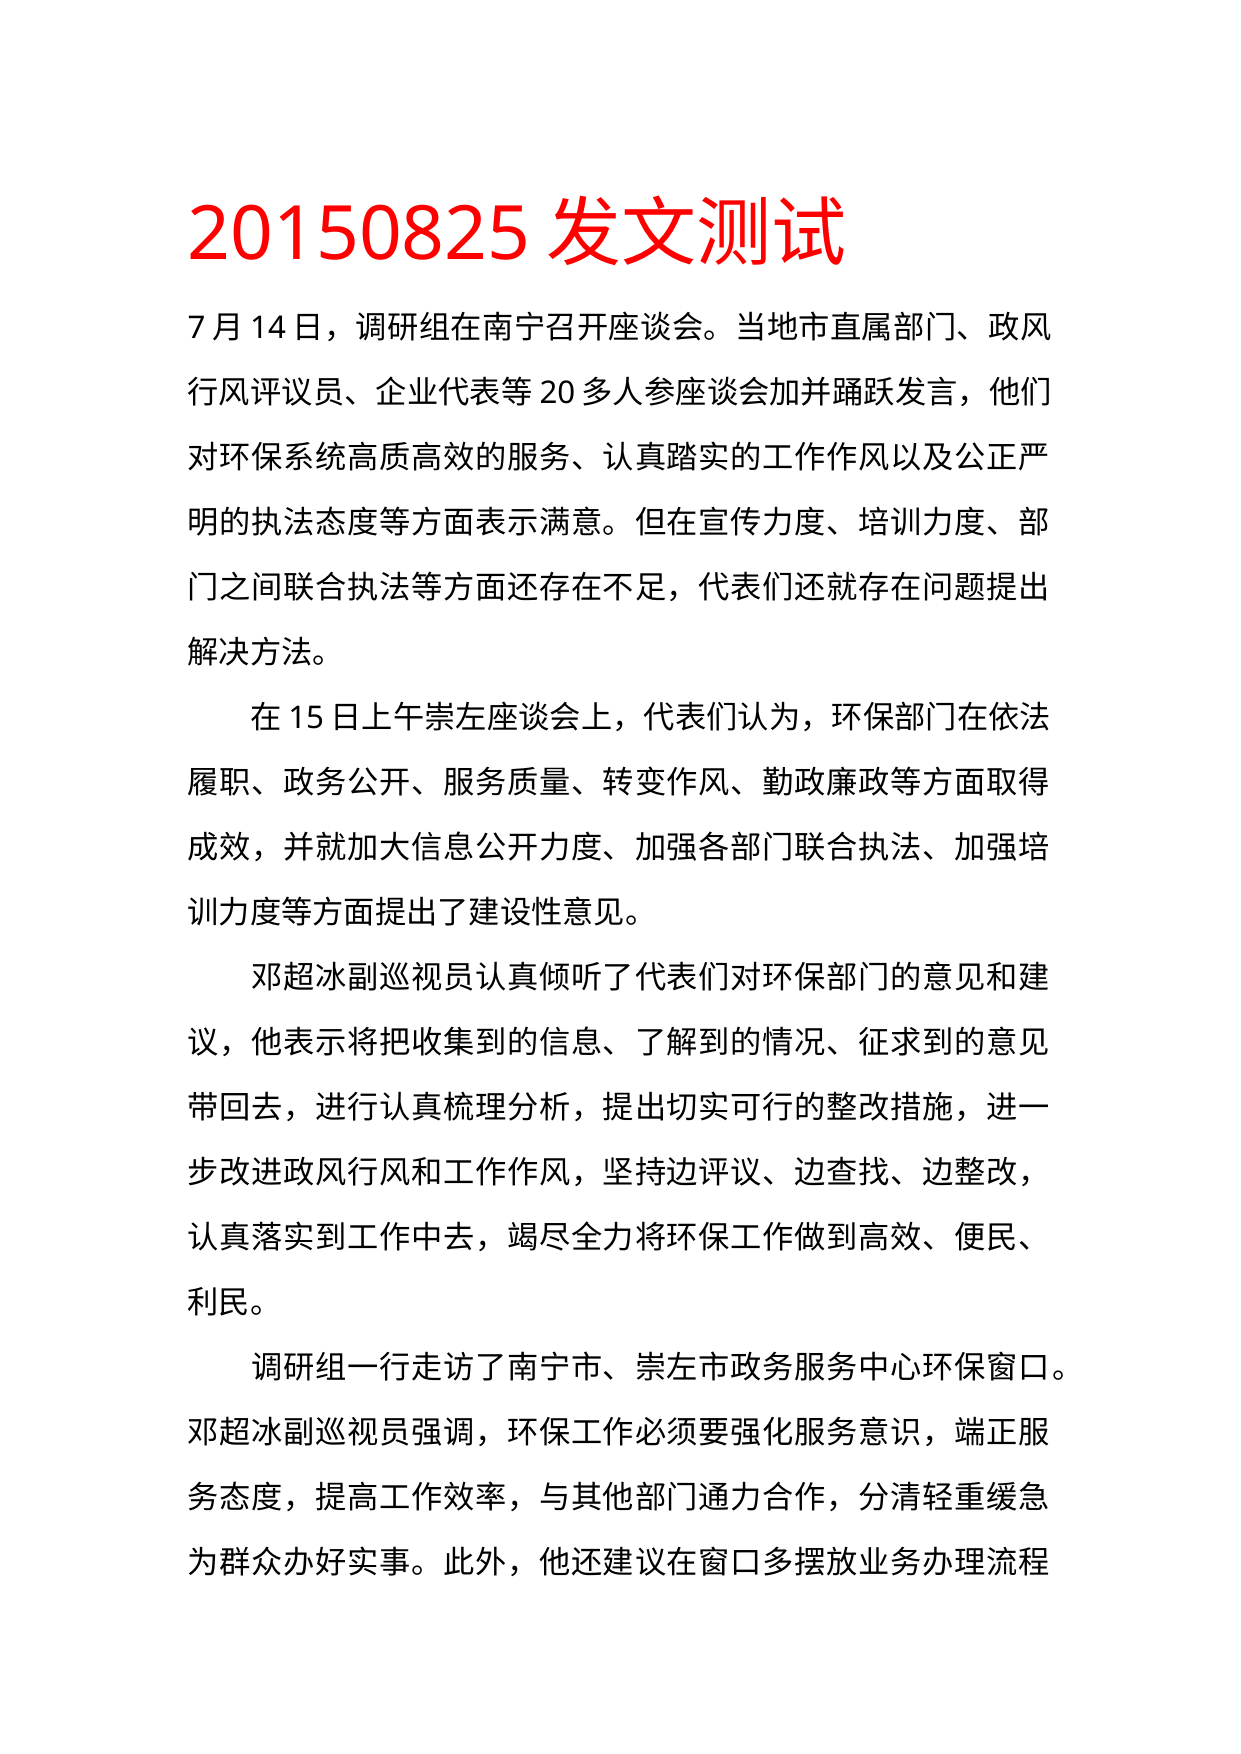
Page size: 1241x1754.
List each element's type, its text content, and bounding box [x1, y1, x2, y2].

text 20150825发文测试 [187, 162, 1053, 292]
text 7月14日，调研组在南宁召开座谈会。当地市直属部门、政风行风评议员、企业代表等20多人参座谈会加并踊跃发言，他们对环保系统高质高效的服务、认真踏实的工作作风以及公正严明的执法态度等方面表示满意。但在宣传力度、培训力度、部门之间联合执法等方面还存在不足，代表们还就存在问题提出解决方法。 [187, 292, 1053, 682]
text 邓超冰副巡视员认真倾听了代表们对环保部门的意见和建议，他表示将把收集到的信息、了解到的情况、征求到的意见带回去，进行认真梳理分析，提出切实可行的整改措施，进一步改进政风行风和工作作风，坚持边评议、边查找、边整改，认真落实到工作中去，竭尽全力将环保工作做到高效、便民、利民。 [187, 942, 1053, 1332]
text 在15日上午崇左座谈会上，代表们认为，环保部门在依法履职、政务公开、服务质量、转变作风、勤政廉政等方面取得成效，并就加大信息公开力度、加强各部门联合执法、加强培训力度等方面提出了建设性意见。 [187, 682, 1053, 942]
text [187, 1332, 1053, 1592]
